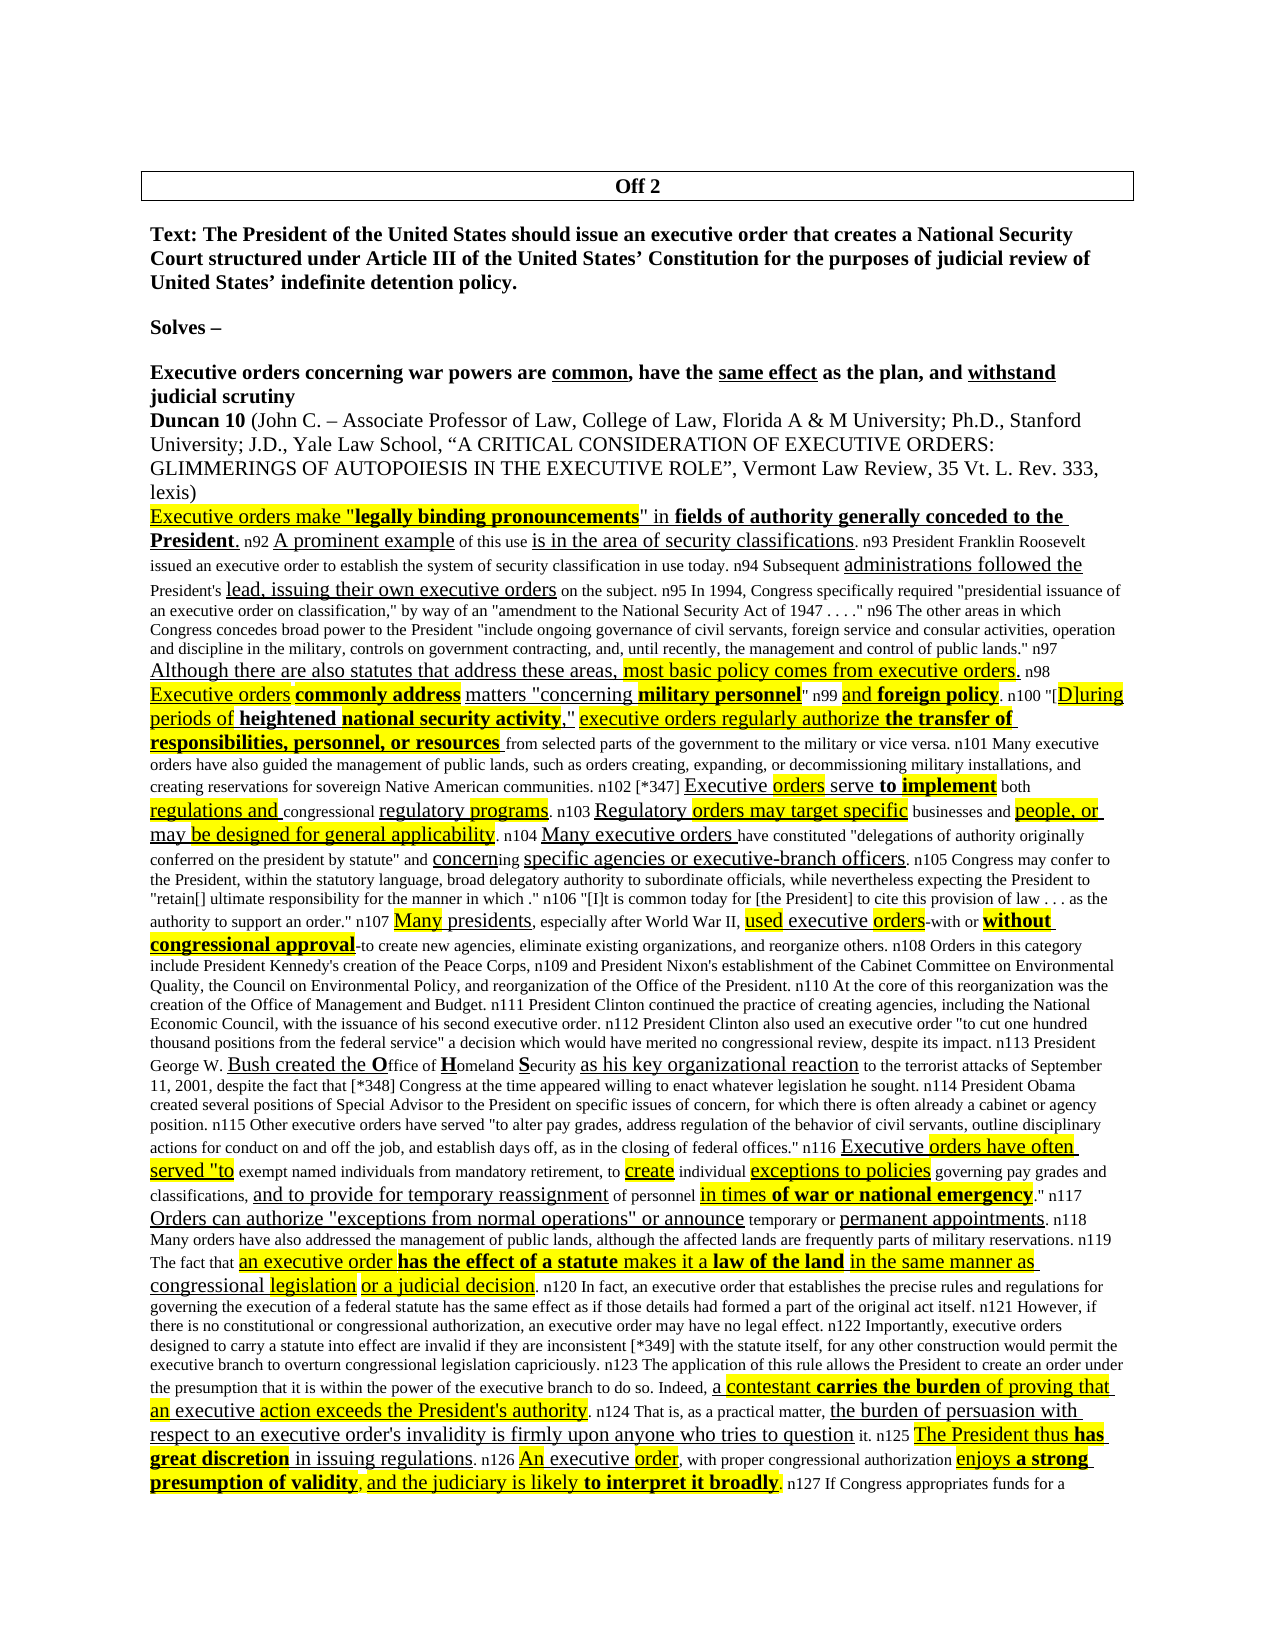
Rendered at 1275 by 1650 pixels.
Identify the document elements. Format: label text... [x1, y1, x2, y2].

subtitle Text: The President of the United States should issue an executive order that creates a National Security Court structured under Article III of the United States’ Constitution for the purposes of judicial review of United States’ indefinite detention policy. [150, 222, 1125, 294]
subtitle Executive orders concerning war powers are common, have the same effect as the plan, and withstand judicial scrutiny [150, 360, 1125, 408]
subtitle Solves – [150, 315, 1125, 339]
subtitle Off 2 [142, 172, 1133, 200]
text Duncan 10 (John C. – Associate Professor of Law, College of Law, Florida A & M University; Ph.D., Stanford University; J.D., Yale Law School, “A CRITICAL CONSIDERATION OF EXECUTIVE ORDERS: GLIMMERINGS OF AUTOPOIESIS IN THE EXECUTIVE ROLE”, Vermont Law Review, 35 Vt. L. Rev. 333, lexis) [150, 408, 1125, 504]
